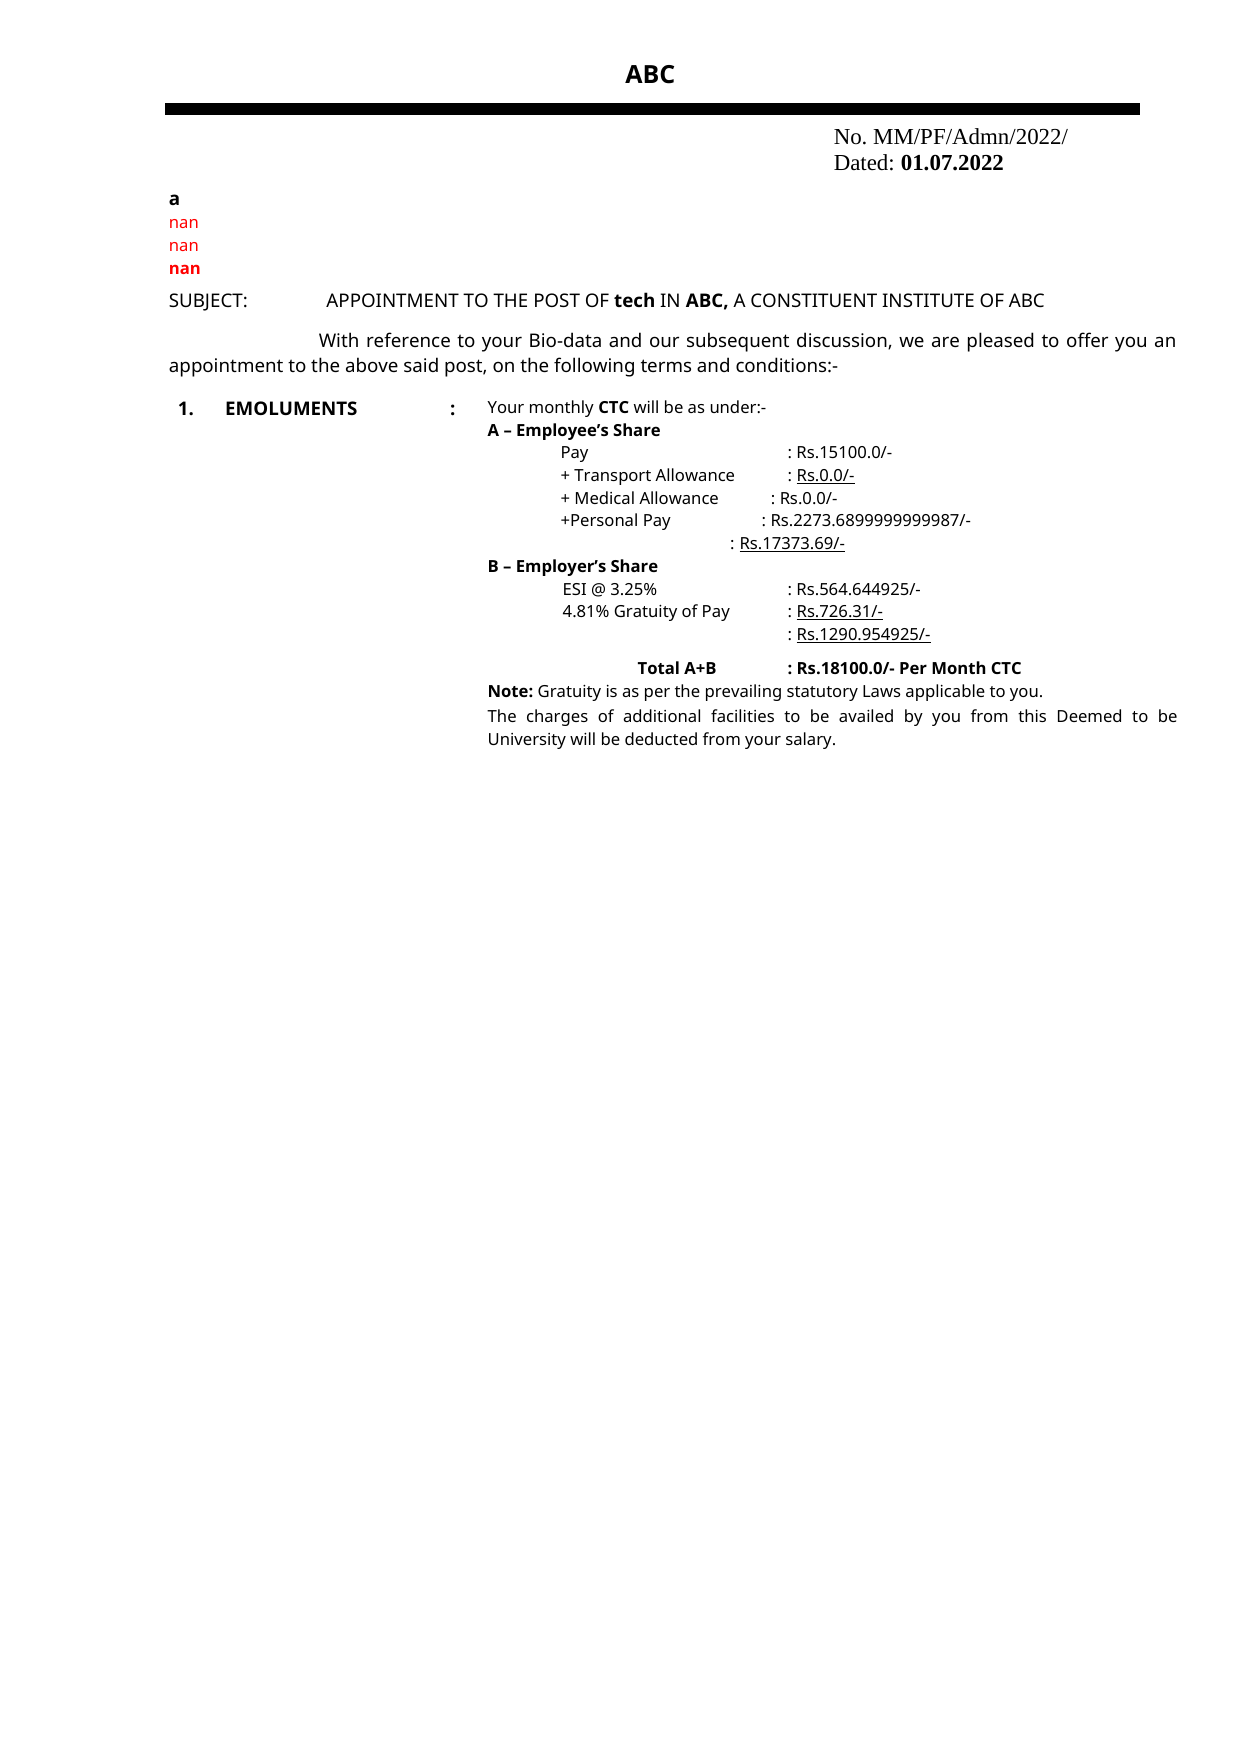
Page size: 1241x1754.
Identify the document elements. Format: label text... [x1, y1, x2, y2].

text No. MM/PF/Admn/2022/ [765, 123, 1181, 149]
table_cell Your monthly CTC will be as under:- A – Employee’s Share Pay : Rs.15100.0/- + Transport Allowance : Rs.0.0/- + Medical Allowance : Rs.0.0/- +Personal Pay : Rs.2273.6899999999987/- : Rs.17373.69/- B – Employer’s Share ESI @ 3.25% : Rs.564.644925/- 4.81% Gratuity of Pay : Rs.726.31/- : Rs.1290.954925/- Total A+B : Rs.18100.0/- Per Month CTC Note: Gratuity is as per the prevailing statutory Laws applicable to you. The charges of additional facilities to be availed by you from this Deemed to be University will be deducted from your salary. [476, 395, 1189, 766]
table_cell 1. [158, 395, 214, 766]
table_header a nan nan nan SUBJECT: APPOINTMENT TO THE POST OF tech IN ABC, A CONSTITUENT INSTITUTE OF ABC With reference to your Bio-data and our subsequent discussion, we are pleased to offer you an appointment to the above said post, on the following terms and conditions:- [158, 185, 1189, 395]
text ABC [165, 56, 1135, 90]
table_cell : [439, 395, 476, 766]
table_cell EMOLUMENTS [214, 395, 439, 766]
text Dated: 01.07.2022 [765, 149, 1168, 176]
